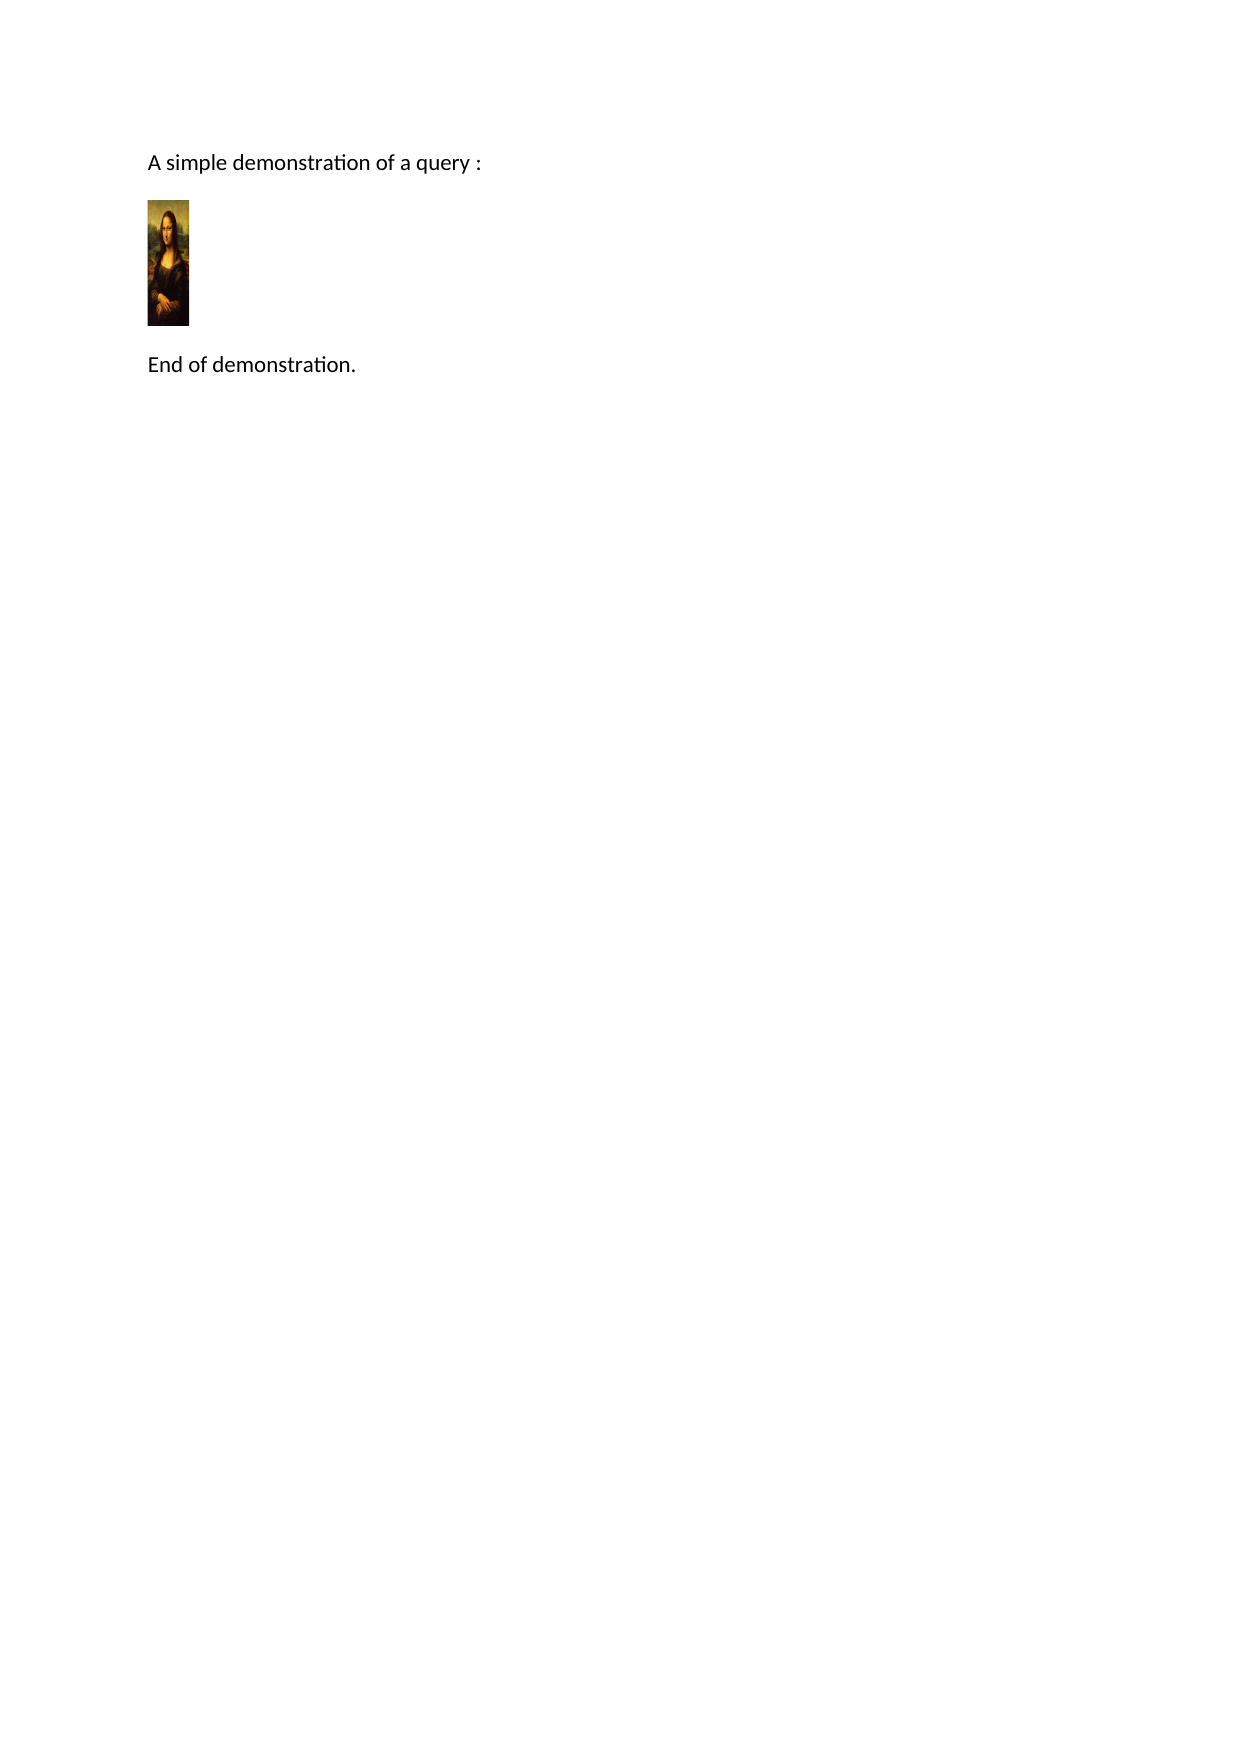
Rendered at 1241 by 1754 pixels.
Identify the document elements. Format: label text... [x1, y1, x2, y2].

text End of demonstration. [148, 351, 1093, 379]
text A simple demonstration of a query : [148, 148, 1093, 176]
picture [147, 200, 190, 326]
